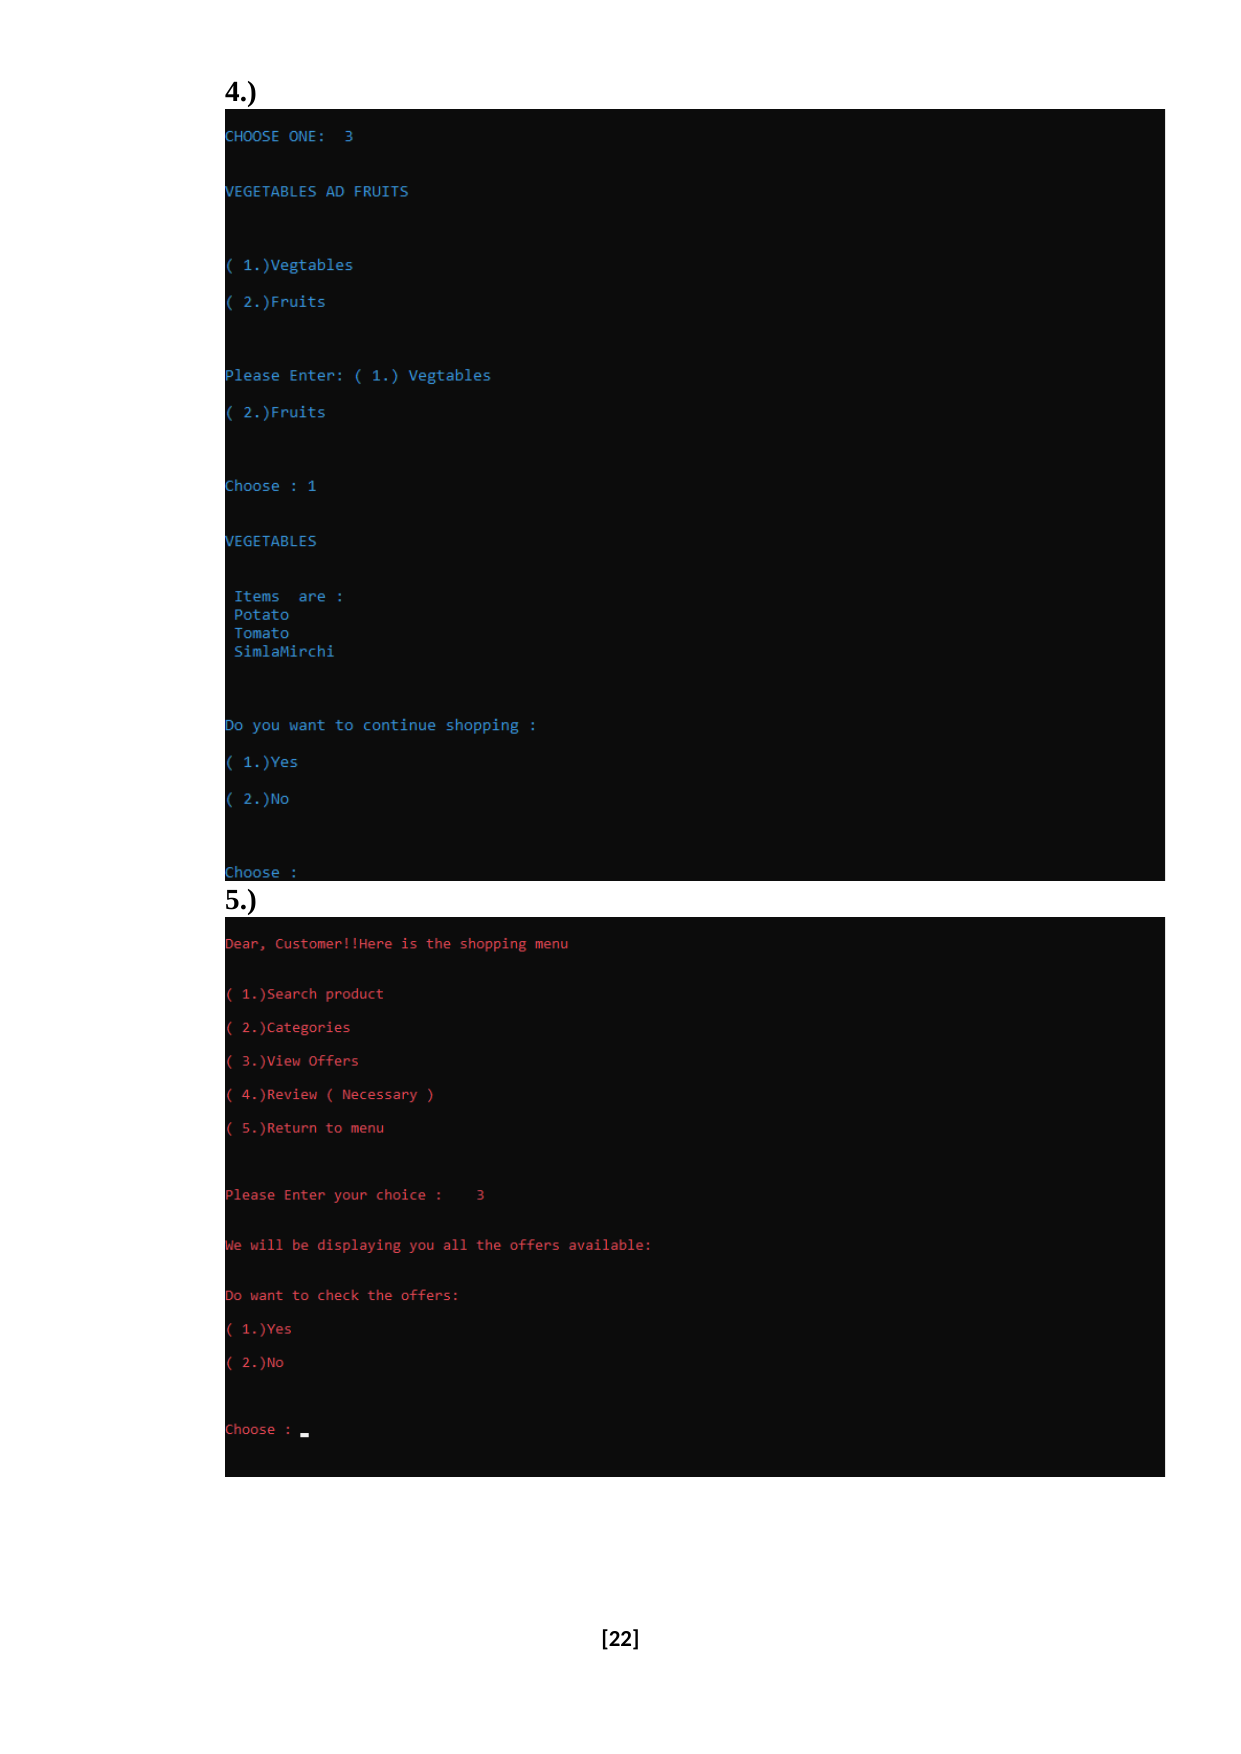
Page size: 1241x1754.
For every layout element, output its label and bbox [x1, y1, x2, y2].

picture [225, 109, 1166, 881]
picture [225, 917, 1166, 1477]
